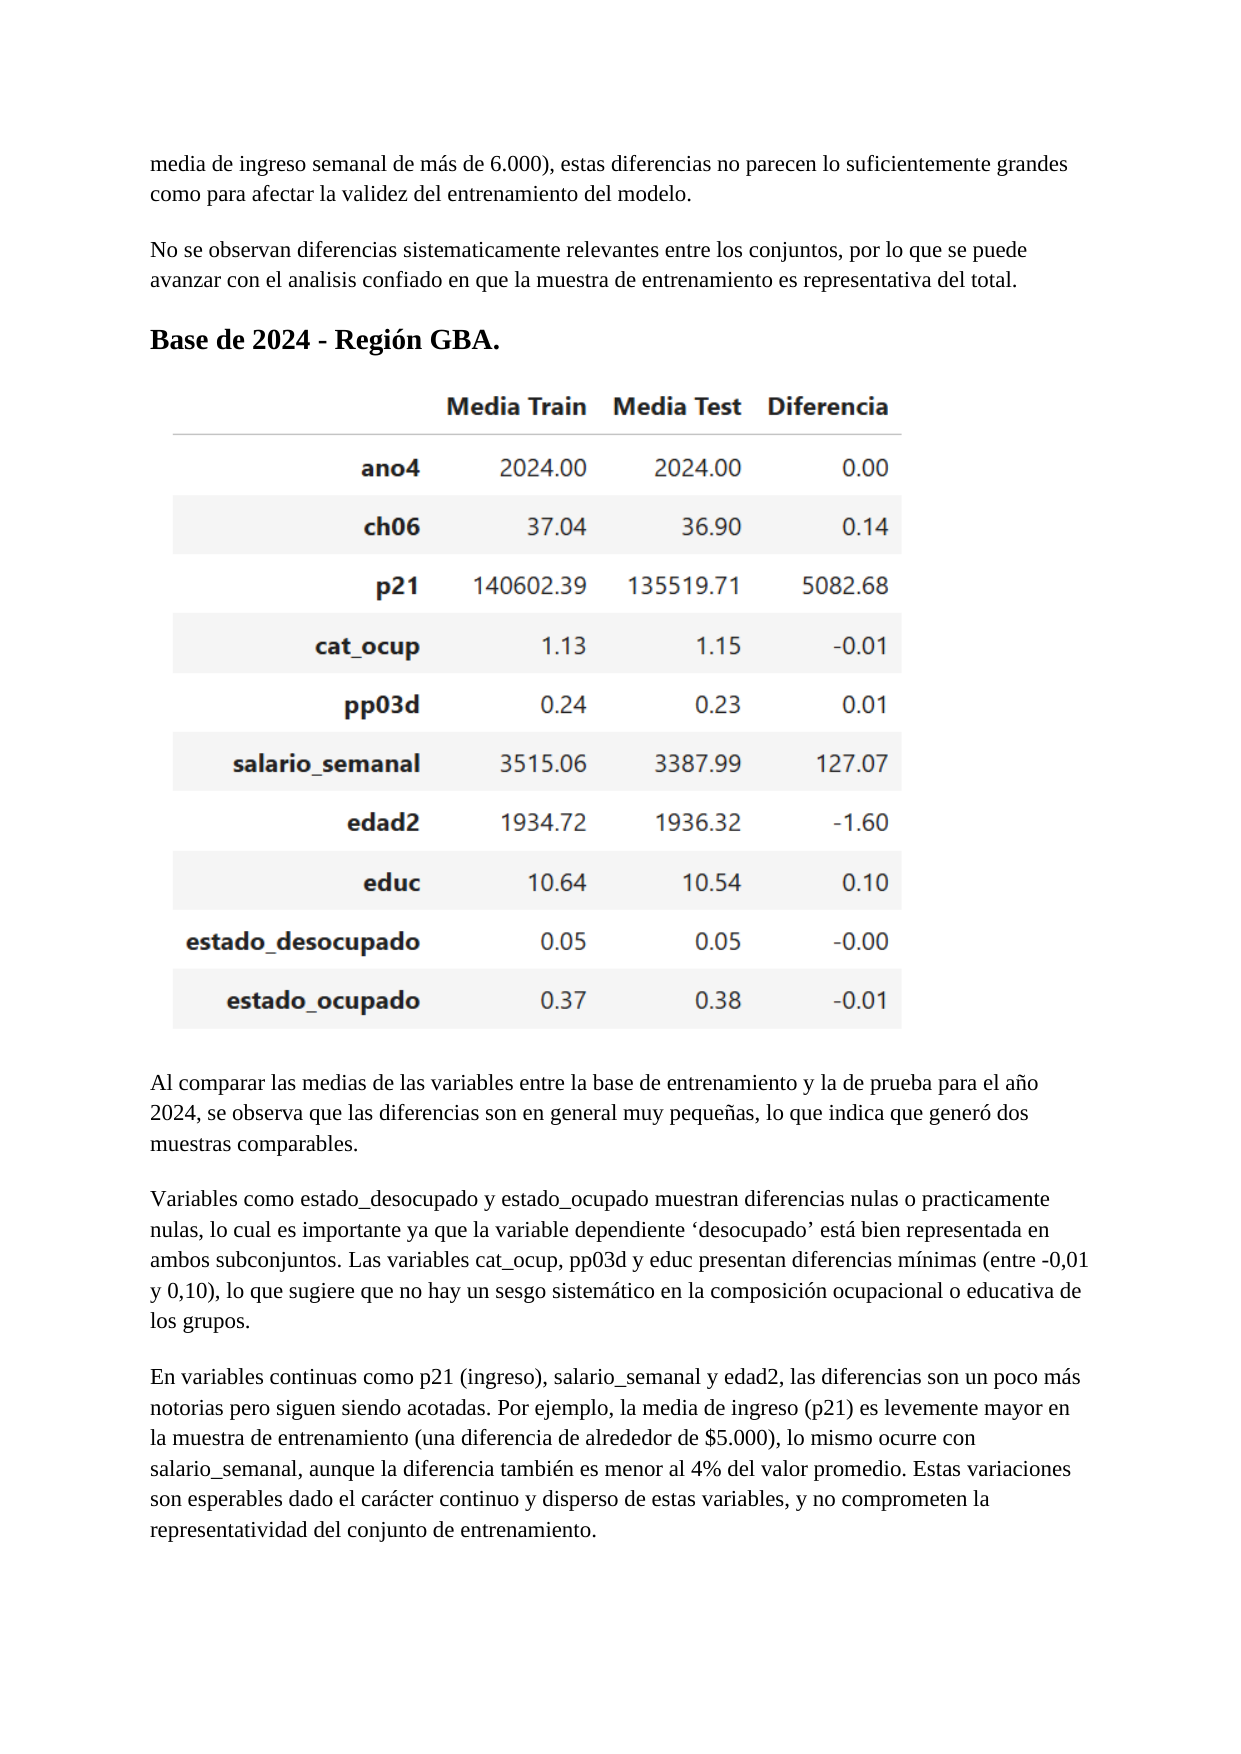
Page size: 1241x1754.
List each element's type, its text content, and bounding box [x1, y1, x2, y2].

text Al comparar las medias de las variables entre la base de entrenamiento y la de prueba para el año 2024, se observa que las diferencias son en general muy pequeñas, lo que indica que generó dos muestras comparables. [150, 1069, 1090, 1156]
text En variables continuas como p21 (ingreso), salario_semanal y edad2, las diferencias son un poco más notorias pero siguen siendo acotadas. Por ejemplo, la media de ingreso (p21) es levemente mayor en la muestra de entrenamiento (una diferencia de alrededor de $5.000), lo mismo ocurre con salario_semanal, aunque la diferencia también es menor al 4% del valor promedio. Estas variaciones son esperables dado el carácter continuo y disperso de estas variables, y no comprometen la representatividad del conjunto de entrenamiento. [150, 1363, 1090, 1542]
text Base de 2024 - Región GBA. [150, 322, 1090, 356]
text No se observan diferencias sistematicamente relevantes entre los conjuntos, por lo que se puede avanzar con el analisis confiado en que la muestra de entrenamiento es representativa del total. [150, 236, 1090, 293]
text Variables como estado_desocupado y estado_ocupado muestran diferencias nulas o practicamente nulas, lo cual es importante ya que la variable dependiente ‘desocupado’ está bien representada en ambos subconjuntos. Las variables cat_ocup, pp03d y educ presentan diferencias mínimas (entre -0,01 y 0,10), lo que sugiere que no hay un sesgo sistemático en la composición ocupacional o educativa de los grupos. [150, 1186, 1090, 1334]
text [150, 150, 1090, 207]
